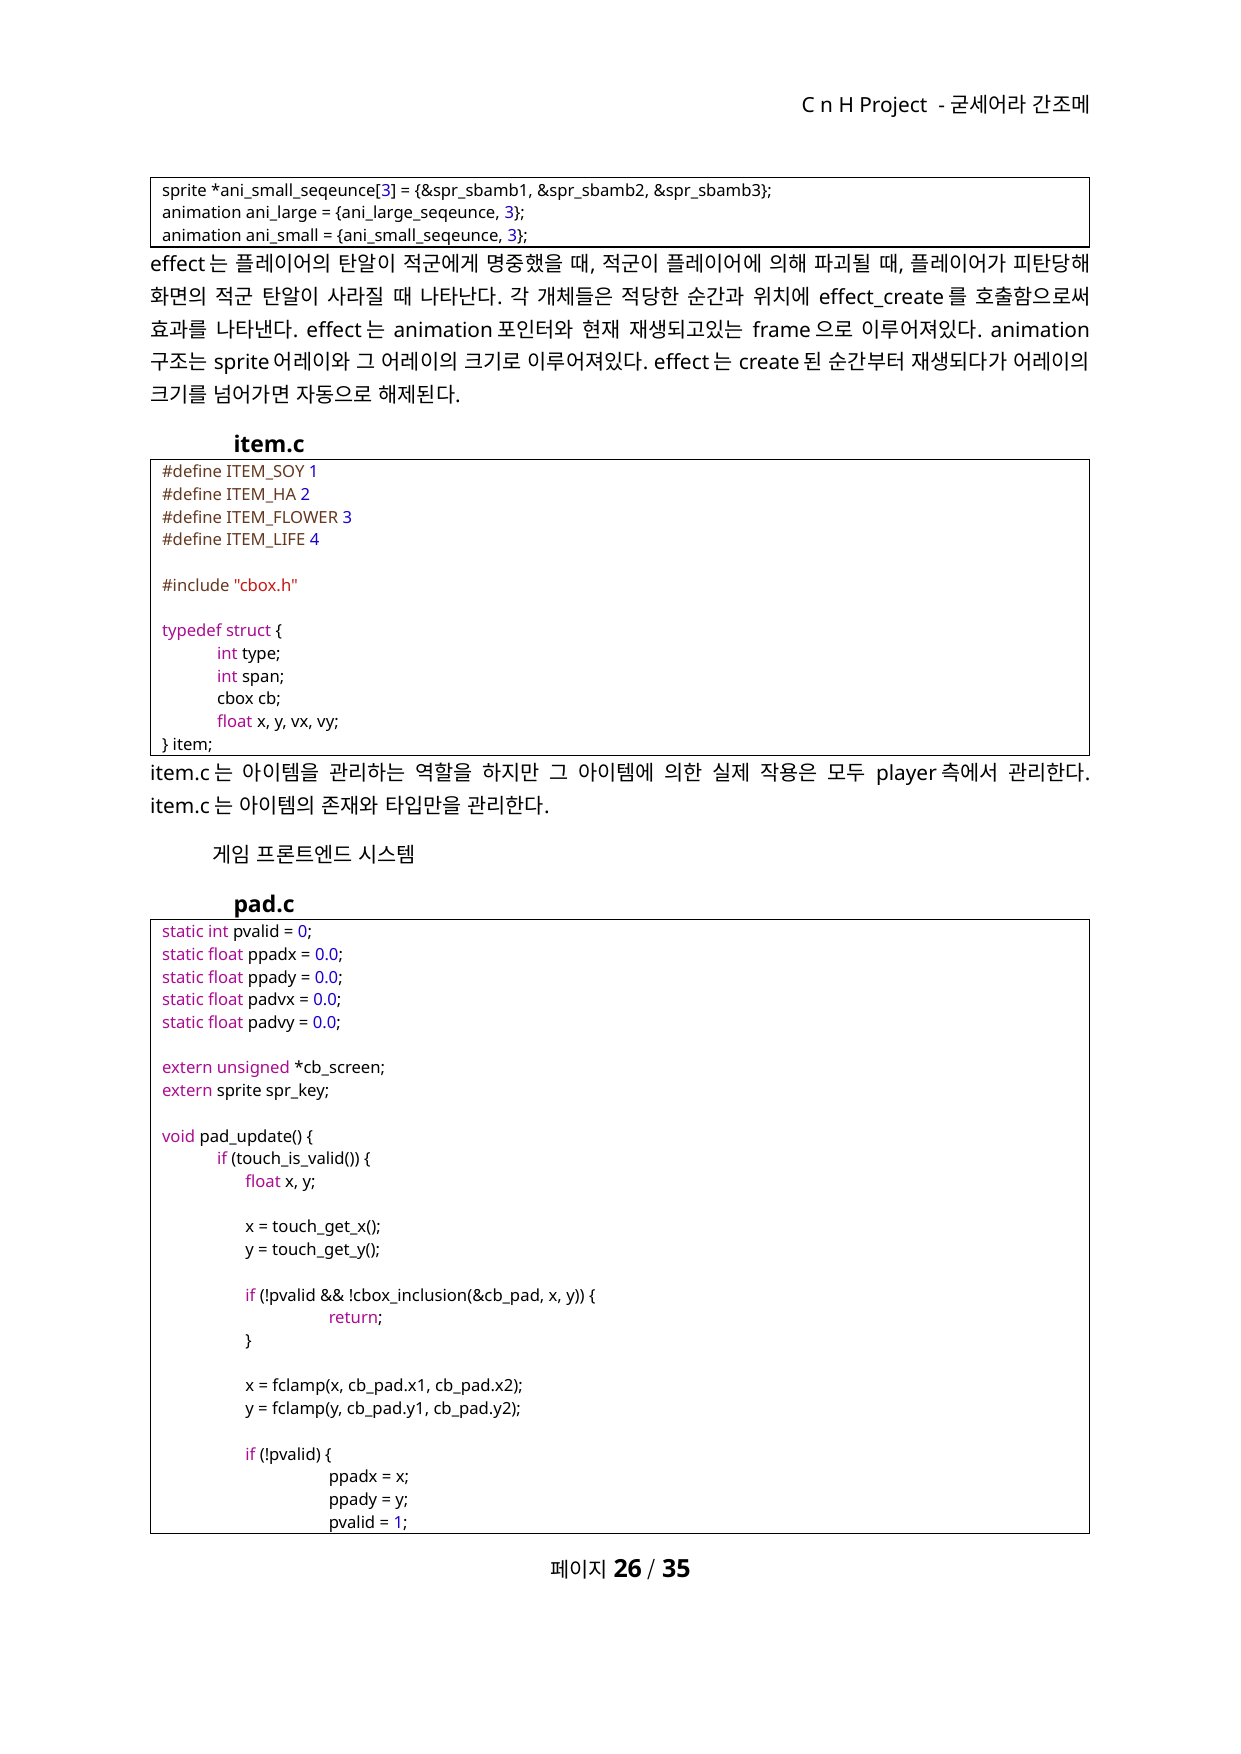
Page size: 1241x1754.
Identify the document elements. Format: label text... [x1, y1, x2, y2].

subtitle 게임 프론트엔드 시스템 [212, 838, 1090, 868]
text effect는 플레이어의 탄알이 적군에게 명중했을 때, 적군이 플레이어에 의해 파괴될 때, 플레이어가 피탄당해 화면의 적군 탄알이 사라질 때 나타난다. 각 개체들은 적당한 순간과 위치에 effect_create를 호출함으로써 효과를 나타낸다. effect는 animation포인터와 현재 재생되고있는 frame으로 이루어져있다. animation구조는 sprite어레이와 그 어레이의 크기로 이루어져있다. effect는 create된 순간부터 재생되다가 어레이의 크기를 넘어가면 자동으로 해제된다. [150, 248, 1090, 408]
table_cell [151, 178, 1089, 246]
table_header #define ITEM_SOY 1 #define ITEM_HA 2 #define ITEM_FLOWER 3 #define ITEM_LIFE 4 #include "cbox.h" typedef struct { int type; int span; cbox cb; float x, y, vx, vy; } item; [151, 460, 1089, 755]
subtitle pad.c [233, 887, 1090, 919]
subtitle item.c [233, 428, 1090, 459]
text item.c는 아이템을 관리하는 역할을 하지만 그 아이템에 의한 실제 작용은 모두 player측에서 관리한다. item.c는 아이템의 존재와 타입만을 관리한다. [150, 756, 1090, 819]
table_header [151, 920, 1089, 1533]
